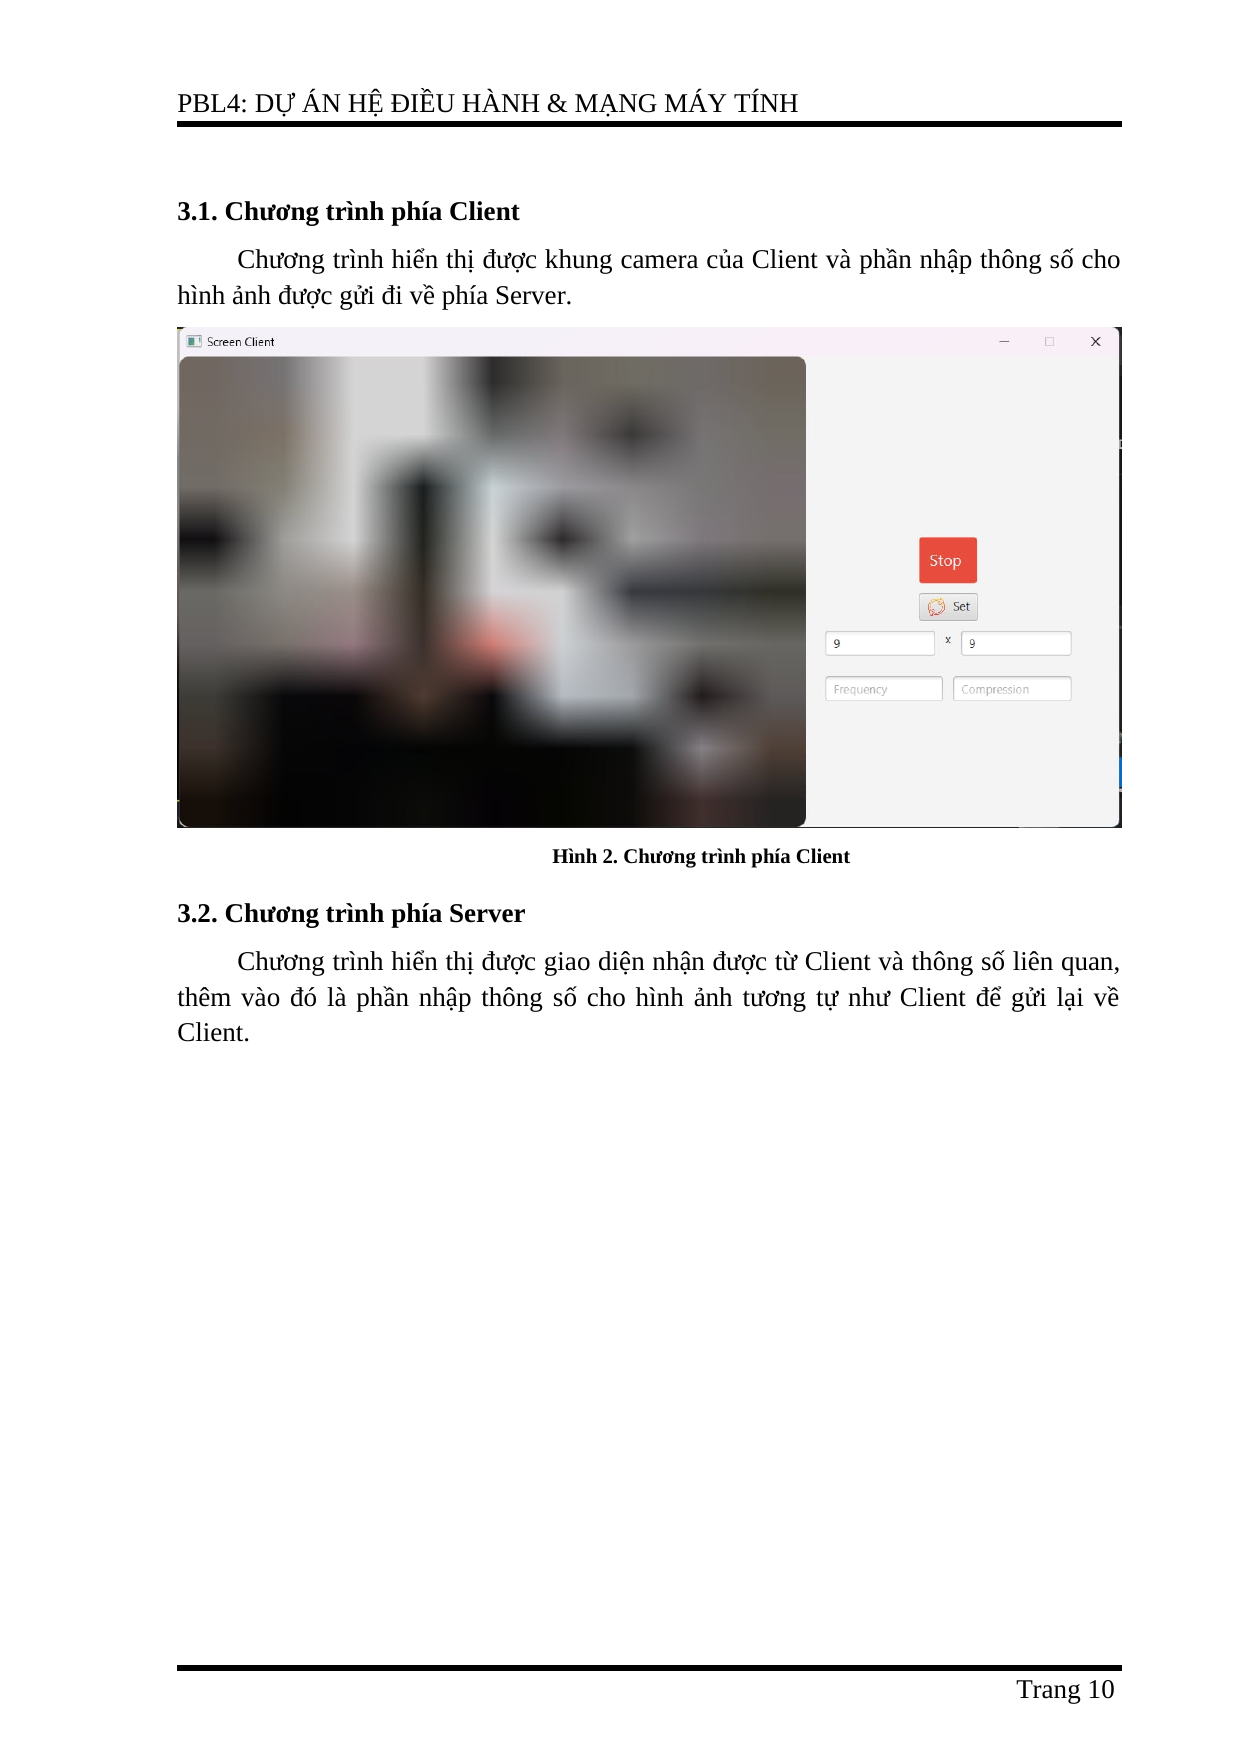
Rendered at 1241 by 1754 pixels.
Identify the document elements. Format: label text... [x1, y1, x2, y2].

text Chương trình hiển thị được khung camera của Client và phần nhập thông số cho hình ảnh được gửi đi về phía Server. [177, 243, 1122, 310]
subtitle 3.2. Chương trình phía Server [177, 897, 1122, 928]
picture [177, 327, 1122, 828]
subtitle 3.1. Chương trình phía Client [177, 195, 1122, 226]
text Chương trình hiển thị được giao diện nhận được từ Client và thông số liên quan, thêm vào đó là phần nhập thông số cho hình ảnh tương tự như Client để gửi lại về Client. [177, 945, 1122, 1048]
